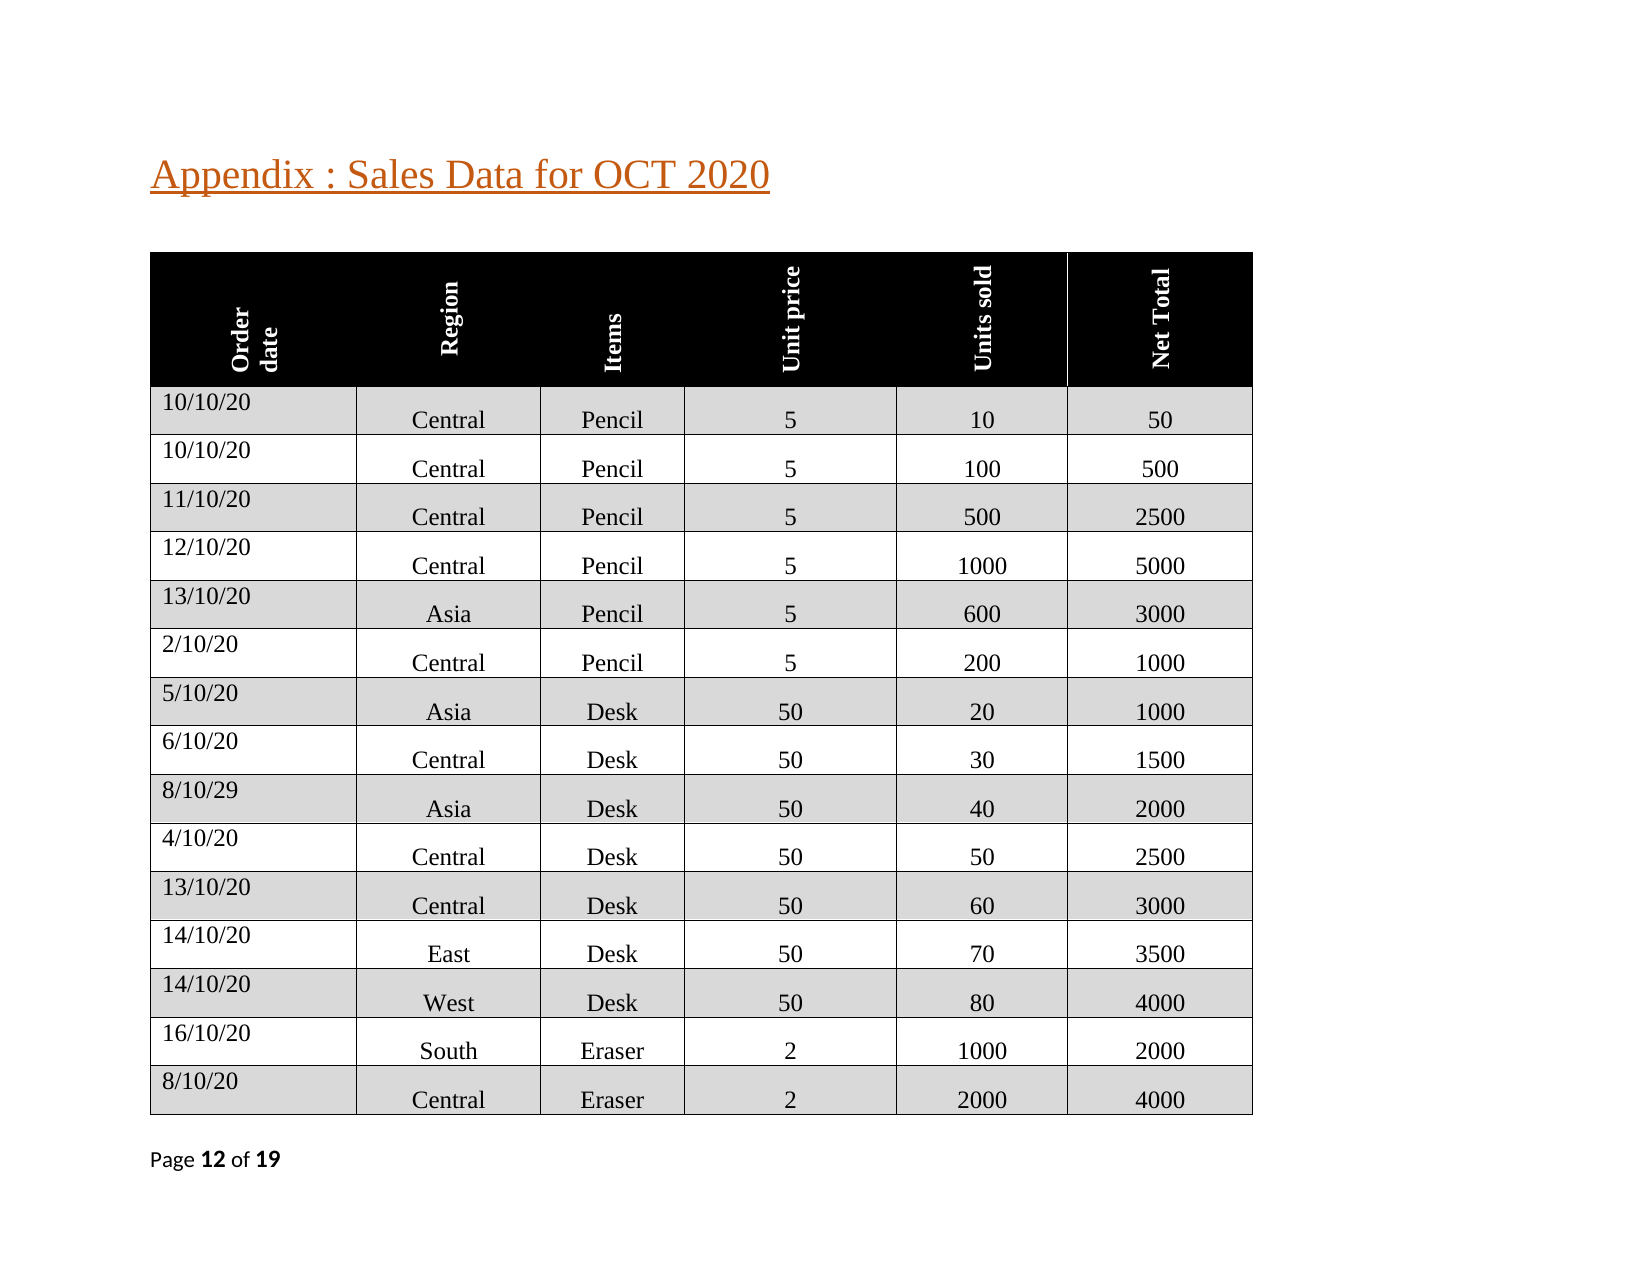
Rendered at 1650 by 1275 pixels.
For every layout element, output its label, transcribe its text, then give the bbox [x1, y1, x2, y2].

table_cell Central [357, 872, 540, 919]
table_cell Pencil [541, 532, 684, 580]
table_cell 2500 [1068, 484, 1252, 531]
table_cell 1000 [897, 532, 1067, 580]
table_cell 2000 [897, 1066, 1067, 1114]
table_cell 10 [897, 387, 1067, 434]
table_cell 5 [685, 629, 896, 677]
table_cell 14/10/20 [151, 969, 356, 1017]
table_cell Pencil [541, 435, 684, 483]
table_cell Desk [541, 678, 684, 725]
table_cell 11/10/20 [151, 484, 356, 531]
table_cell Pencil [541, 484, 684, 531]
table_cell Central [357, 484, 540, 531]
table_cell Pencil [541, 629, 684, 677]
table_cell 13/10/20 [151, 872, 356, 919]
table_cell 1000 [897, 1018, 1067, 1065]
table_cell Desk [541, 775, 684, 822]
table_cell 5 [685, 435, 896, 483]
table_cell 50 [897, 824, 1067, 871]
table_cell 2 [685, 1018, 896, 1065]
table_cell Central [357, 1066, 540, 1114]
table_cell 50 [685, 678, 896, 725]
table_cell 50 [685, 775, 896, 822]
table_cell 2/10/20 [151, 629, 356, 677]
table_cell Desk [541, 921, 684, 968]
table_cell 80 [897, 969, 1067, 1017]
table_cell 3500 [1068, 921, 1252, 968]
table_cell Desk [541, 969, 684, 1017]
table_cell 14/10/20 [151, 921, 356, 968]
table_cell 8/10/29 [151, 775, 356, 822]
table_header Net Total [1068, 253, 1252, 386]
table_cell Central [357, 629, 540, 677]
table_cell 5 [685, 581, 896, 628]
table_cell 4000 [1068, 969, 1252, 1017]
table_cell 30 [897, 726, 1067, 774]
table_cell Pencil [541, 581, 684, 628]
table_cell Pencil [541, 387, 684, 434]
table_cell 2000 [1068, 775, 1252, 822]
table_cell 4000 [1068, 1066, 1252, 1114]
subtitle Appendix : Sales Data for OCT 2020 [150, 150, 1500, 198]
table_cell 2500 [1068, 824, 1252, 871]
table_cell 200 [897, 629, 1067, 677]
table_cell 100 [897, 435, 1067, 483]
table_cell 13/10/20 [151, 581, 356, 628]
table_cell 10/10/20 [151, 387, 356, 434]
table_cell 2000 [1068, 1018, 1252, 1065]
table_cell 2 [685, 1066, 896, 1114]
table_cell West [357, 969, 540, 1017]
table_cell 500 [1068, 435, 1252, 483]
table_cell 16/10/20 [151, 1018, 356, 1065]
table_cell 60 [897, 872, 1067, 919]
table_cell Central [357, 532, 540, 580]
table_cell Desk [541, 824, 684, 871]
table_cell Asia [357, 775, 540, 822]
table_cell Eraser [541, 1018, 684, 1065]
table_cell 600 [897, 581, 1067, 628]
table_cell 50 [685, 872, 896, 919]
table_cell East [357, 921, 540, 968]
table_cell 20 [897, 678, 1067, 725]
table_cell 500 [897, 484, 1067, 531]
table_cell Desk [541, 726, 684, 774]
table_cell 6/10/20 [151, 726, 356, 774]
table_cell 3000 [1068, 581, 1252, 628]
table_cell 70 [897, 921, 1067, 968]
table_cell Asia [357, 581, 540, 628]
table_cell Central [357, 824, 540, 871]
table_cell Eraser [541, 1066, 684, 1114]
table_cell 5 [685, 532, 896, 580]
table_cell 5000 [1068, 532, 1252, 580]
table_cell South [357, 1018, 540, 1065]
table_cell Central [357, 387, 540, 434]
table_cell Central [357, 435, 540, 483]
table_cell 50 [685, 726, 896, 774]
table_header Region [357, 253, 540, 386]
table_cell 5/10/20 [151, 678, 356, 725]
table_cell 50 [685, 824, 896, 871]
table_cell 1500 [1068, 726, 1252, 774]
table_header Unit price [684, 253, 897, 386]
table_cell 3000 [1068, 872, 1252, 919]
table_cell Asia [357, 678, 540, 725]
table_cell Desk [541, 872, 684, 919]
table_cell 4/10/20 [151, 824, 356, 871]
table_cell 50 [1068, 387, 1252, 434]
table_cell 8/10/20 [151, 1066, 356, 1114]
table_cell 5 [685, 484, 896, 531]
table_header Units sold [897, 253, 1067, 386]
table_cell 1000 [1068, 678, 1252, 725]
table_cell 10/10/20 [151, 435, 356, 483]
table_cell 1000 [1068, 629, 1252, 677]
table_cell 5 [685, 387, 896, 434]
table_cell 50 [685, 921, 896, 968]
table_cell 12/10/20 [151, 532, 356, 580]
table_cell Central [357, 726, 540, 774]
table_cell 50 [685, 969, 896, 1017]
table_header Items [540, 253, 684, 386]
table_header Order date [151, 253, 357, 386]
table_cell 40 [897, 775, 1067, 822]
